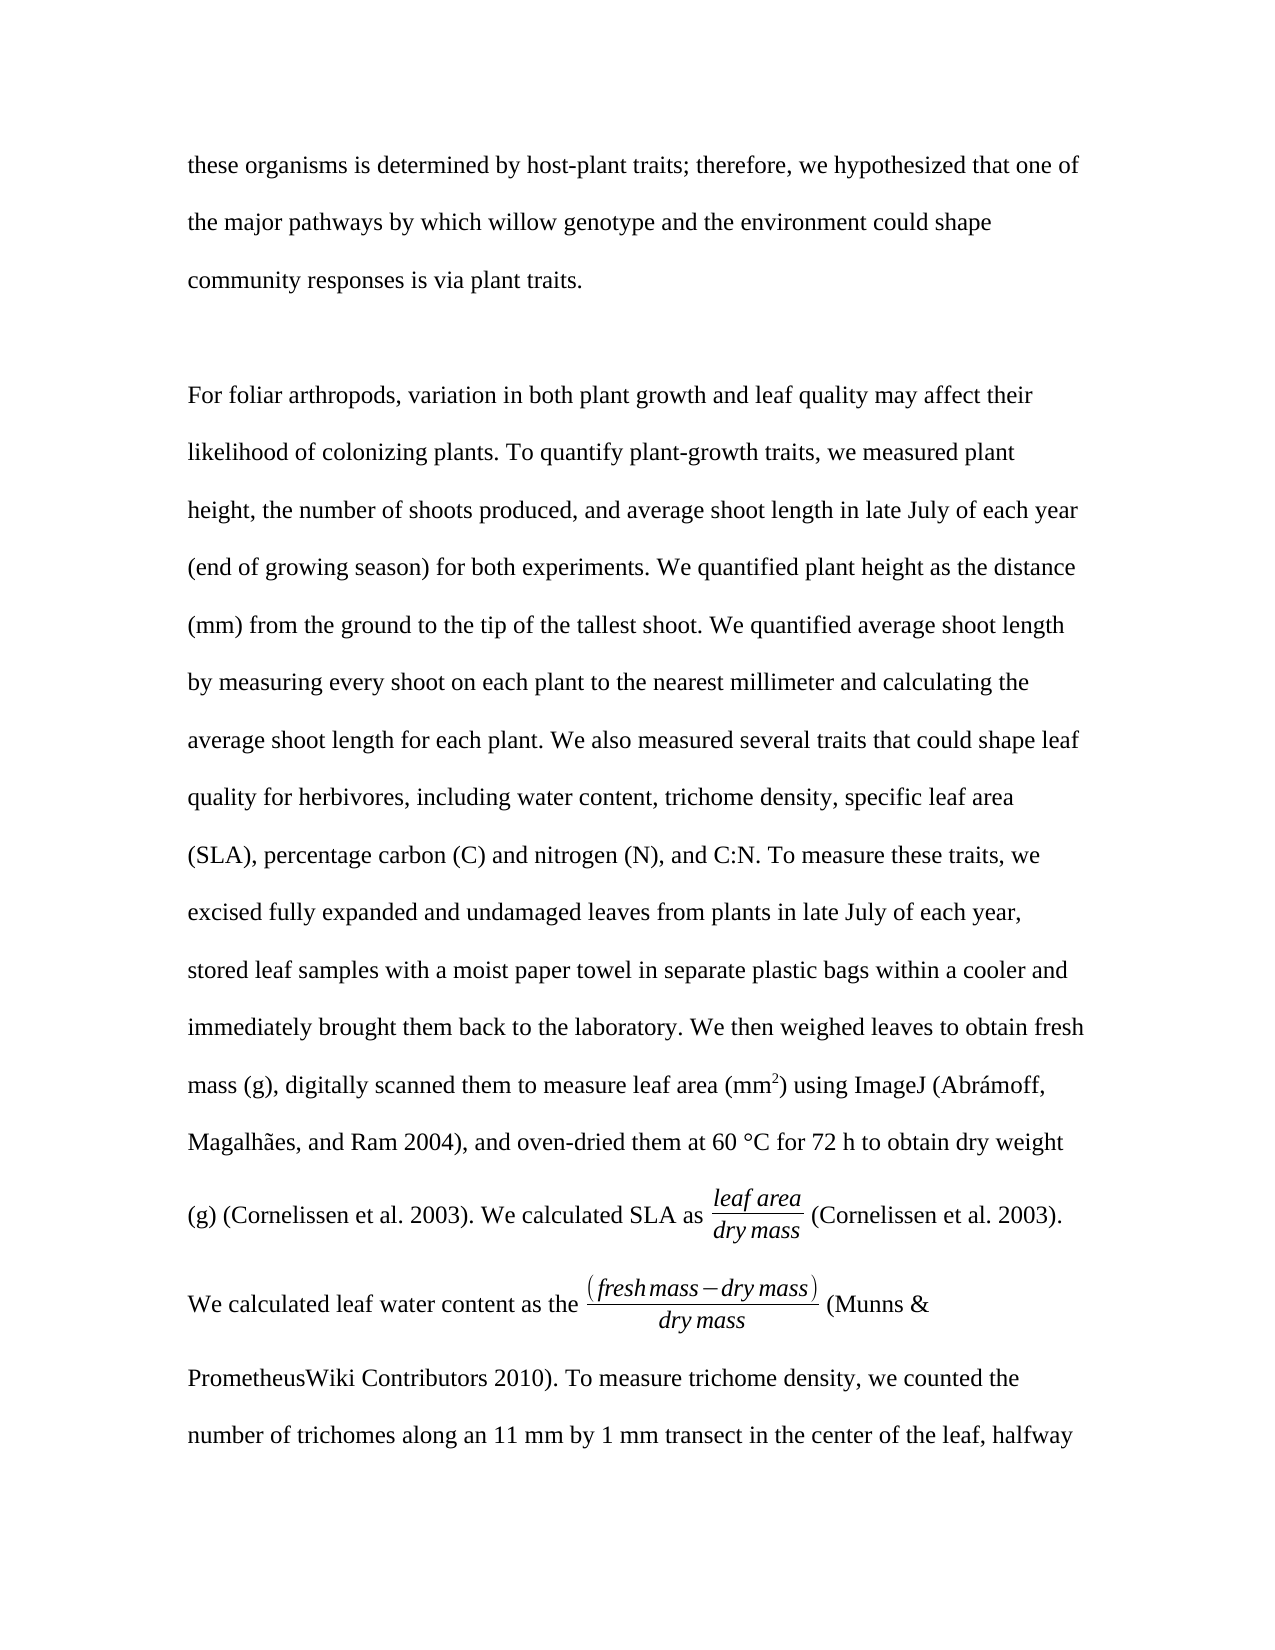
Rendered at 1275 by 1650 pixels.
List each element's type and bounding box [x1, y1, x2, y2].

text [187, 150, 1088, 294]
text [187, 380, 1088, 1449]
